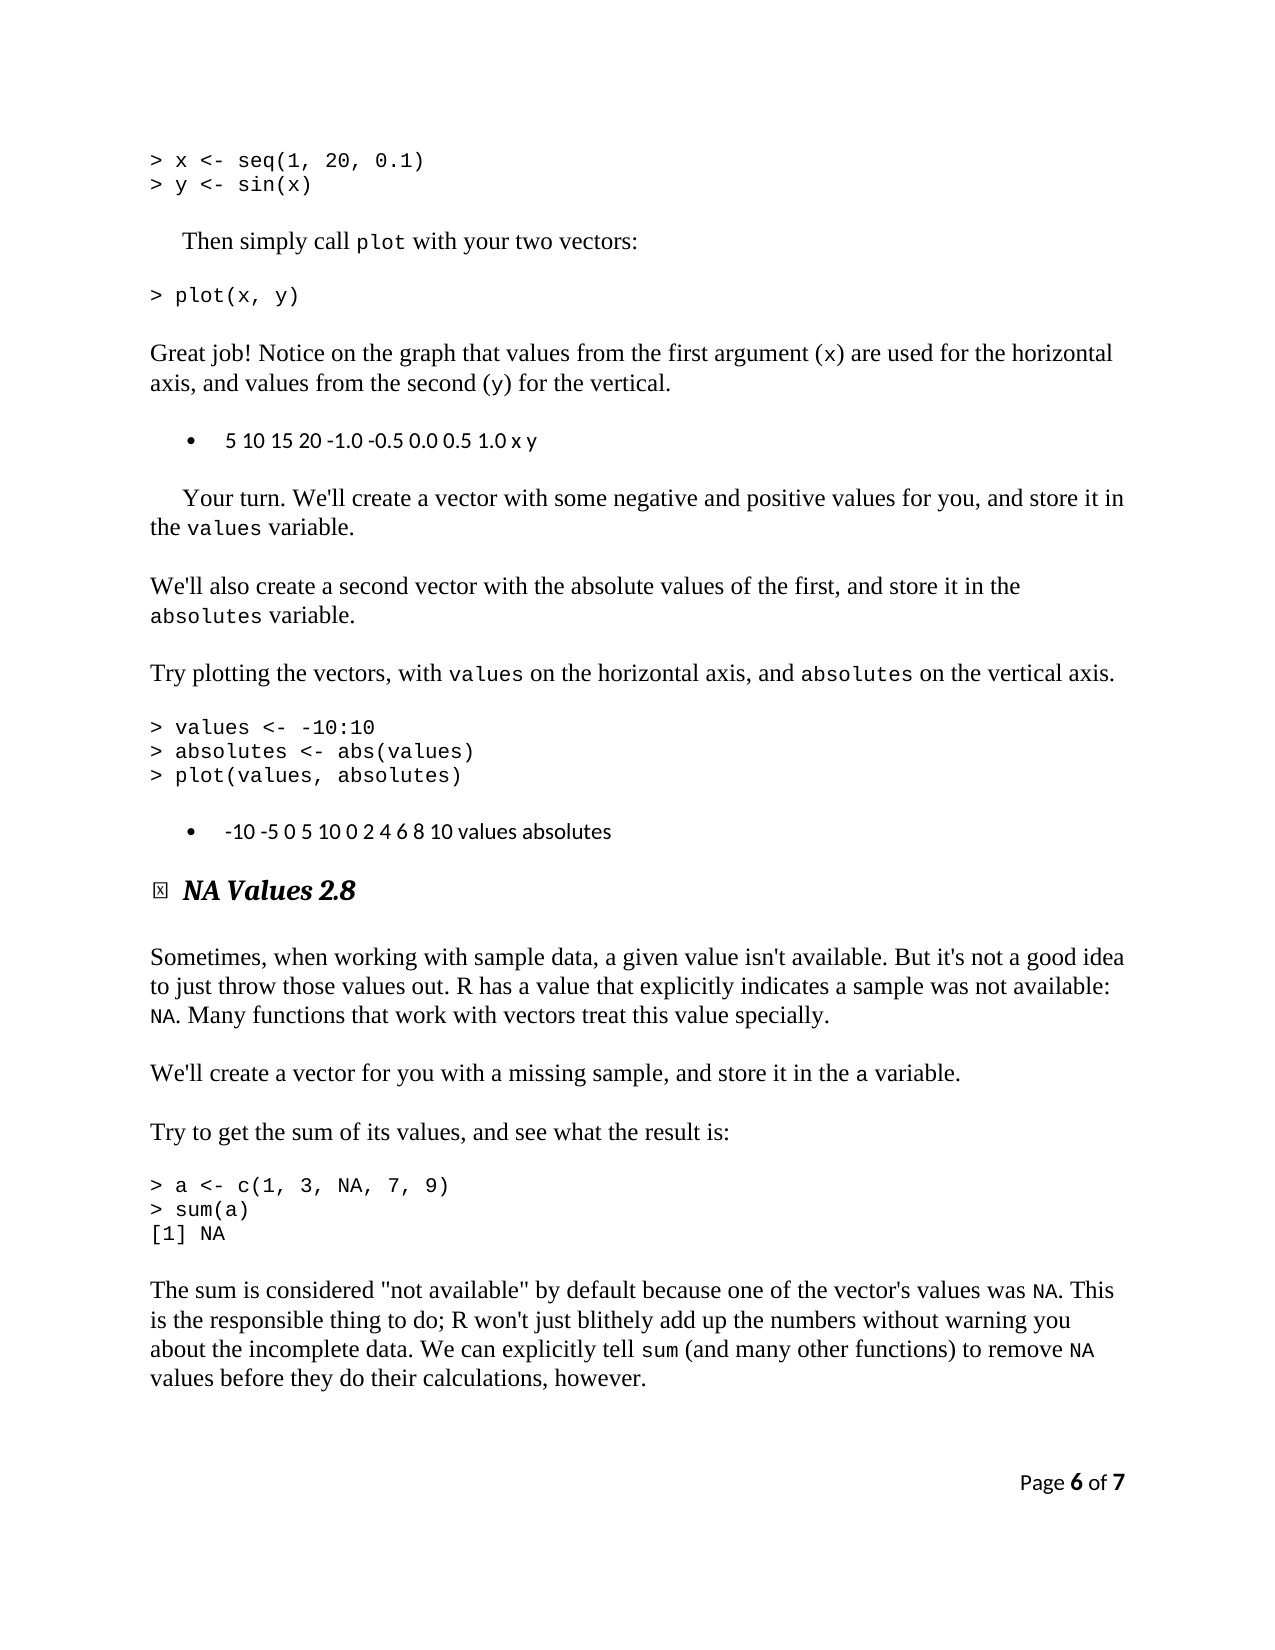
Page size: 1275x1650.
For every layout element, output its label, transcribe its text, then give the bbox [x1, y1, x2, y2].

text > plot(values, absolutes) [150, 764, 1125, 788]
text > values <- -10:10 [150, 717, 1125, 741]
text > x <- seq(1, 20, 0.1) [150, 150, 1125, 174]
text > y <- sin(x) [150, 174, 1125, 197]
list -10 -5 0 5 10 0 2 4 6 8 10 values absolutes [187, 817, 1125, 845]
list 5 10 15 20 -1.0 -0.5 0.0 0.5 1.0 x y [187, 426, 1125, 454]
text > plot(x, y) [150, 285, 1125, 309]
text We'll also create a second vector with the absolute values of the first, and store it in the absolutes variable. [150, 571, 1125, 629]
text The sum is considered "not available" by default because one of the vector's values was NA. This is the responsible thing to do; R won't just blithely add up the numbers without warning you about the incomplete data. We can explicitly tell sum (and many other functions) to remove NA values before they do their calculations, however. [150, 1275, 1125, 1392]
subtitle  NA Values 2.8 [150, 874, 1125, 908]
text We'll create a vector for you with a missing sample, and store it in the a variable. [150, 1058, 1125, 1088]
text Great job! Notice on the graph that values from the first argument (x) are used for the horizontal axis, and values from the second (y) for the vertical. [150, 338, 1125, 397]
text  Then simply call plot with your two vectors: [150, 226, 1125, 256]
text > absolutes <- abs(values) [150, 741, 1125, 764]
text Try plotting the vectors, with values on the horizontal axis, and absolutes on the vertical axis. [150, 658, 1125, 688]
text Try to get the sum of its values, and see what the result is: [150, 1117, 1125, 1146]
text Sometimes, when working with sample data, a given value isn't available. But it's not a good idea to just throw those values out. R has a value that explicitly indicates a sample was not available: NA. Many functions that work with vectors treat this value specially. [150, 942, 1125, 1029]
text > a <- c(1, 3, NA, 7, 9) [150, 1175, 1125, 1199]
text > sum(a) [150, 1199, 1125, 1222]
text [1] NA [150, 1222, 1125, 1246]
text  Your turn. We'll create a vector with some negative and positive values for you, and store it in the values variable. [150, 483, 1125, 542]
